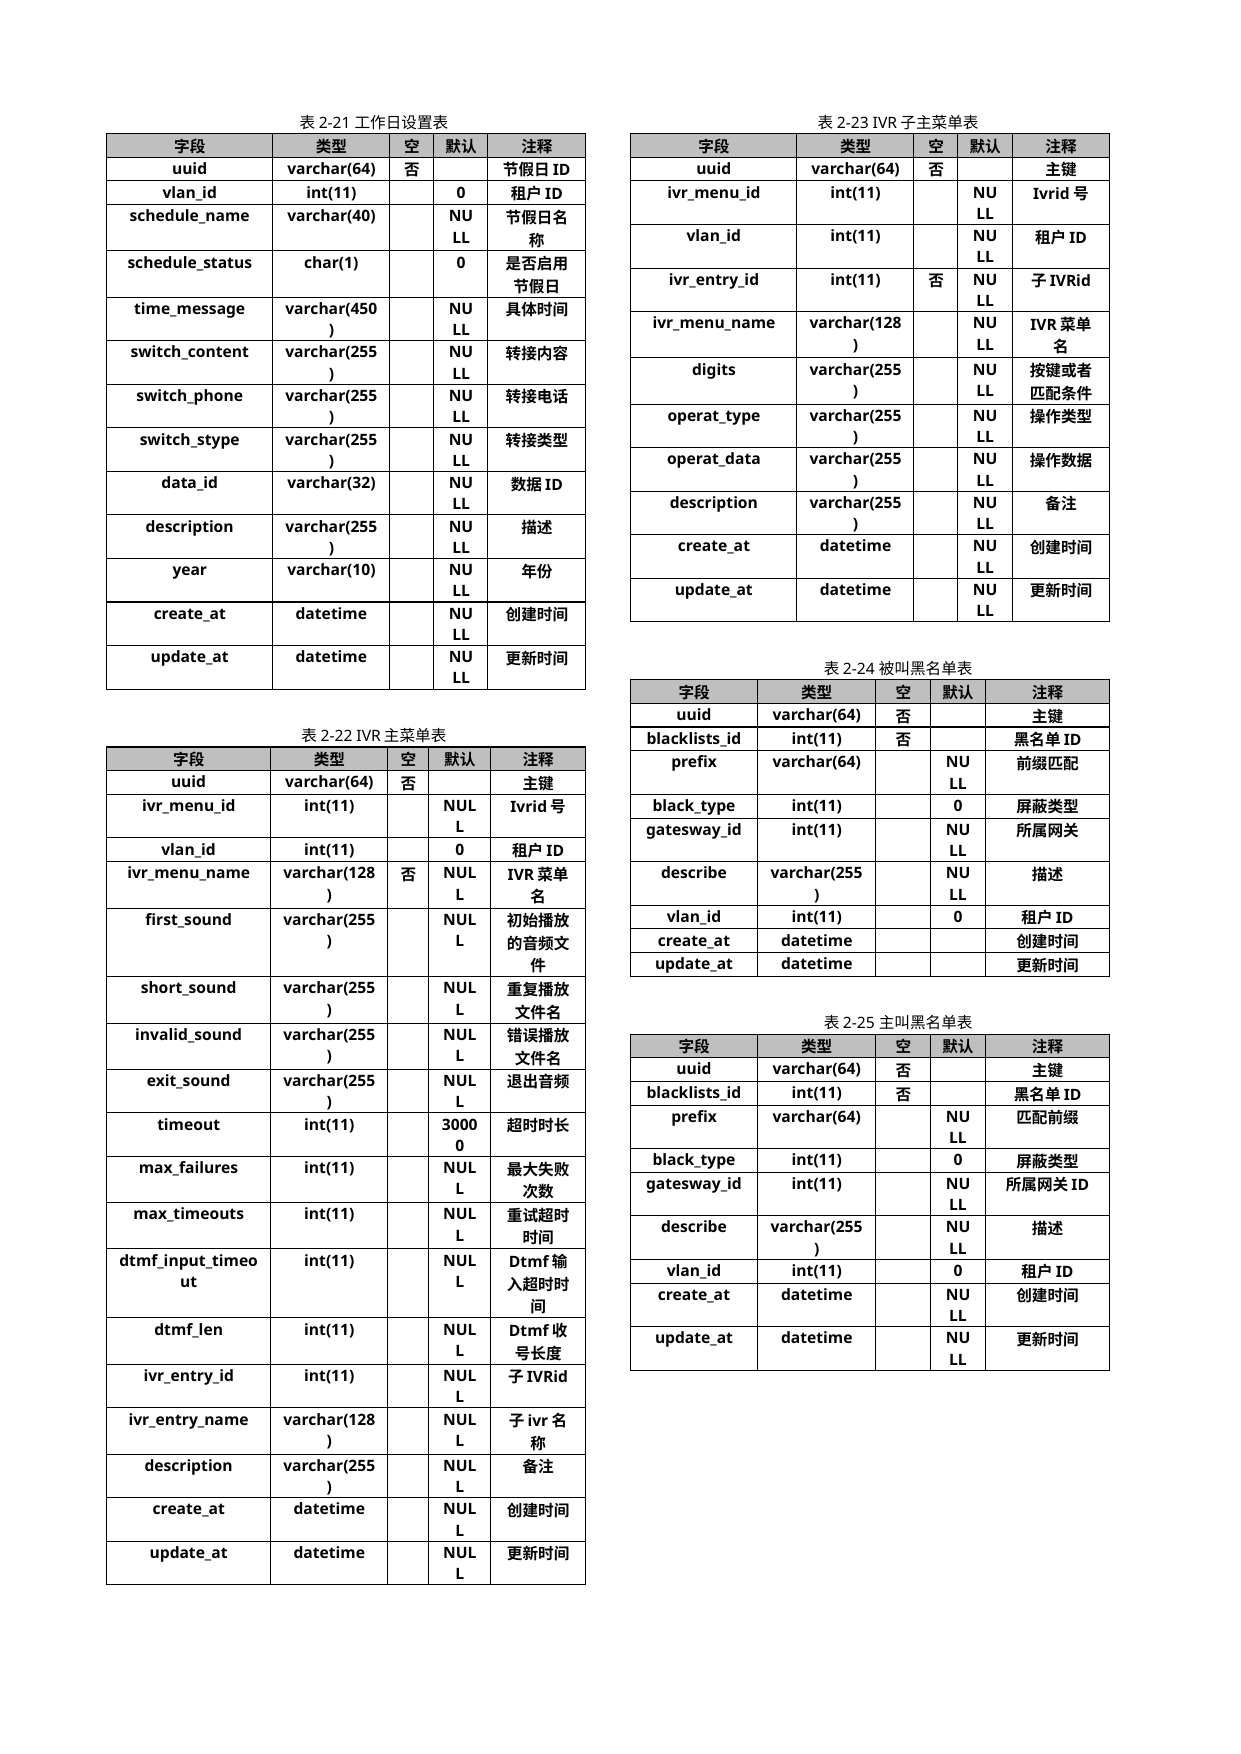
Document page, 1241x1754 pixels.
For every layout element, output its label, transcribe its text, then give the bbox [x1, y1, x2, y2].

table_cell [390, 646, 433, 688]
table_cell varchar(128) [271, 862, 387, 907]
table_cell gatesway_id [631, 819, 757, 861]
table_header 字段 [107, 748, 270, 770]
table_cell varchar(255) [758, 1216, 875, 1259]
table_cell varchar(255) [273, 515, 389, 558]
table_cell [876, 953, 930, 976]
table_cell NULL [931, 1284, 985, 1326]
table_header 默认 [958, 134, 1012, 157]
table_header 字段 [631, 680, 757, 703]
table_cell NULL [429, 795, 490, 837]
table_cell 子IVRid [1013, 269, 1109, 311]
table_cell [388, 909, 428, 976]
table_cell 否 [388, 862, 428, 907]
table_cell datetime [758, 1327, 875, 1369]
table_cell varchar(255) [271, 1455, 387, 1497]
table_cell int(11) [271, 838, 387, 861]
table_cell 否 [388, 771, 428, 794]
table_header 空 [914, 134, 957, 157]
table_cell vlan_id [631, 906, 757, 928]
table_cell NULL [958, 535, 1012, 578]
table_cell [390, 515, 433, 558]
table_cell description [107, 515, 272, 558]
table_cell 主键 [986, 704, 1109, 726]
table_cell ivr_entry_name [107, 1408, 270, 1453]
table_cell NULL [931, 1216, 985, 1259]
table_cell 更新时间 [986, 1327, 1109, 1369]
table_cell IVR菜单名 [491, 862, 585, 907]
table_cell [914, 358, 957, 403]
table_cell vlan_id [107, 838, 270, 861]
table_cell 节假日ID [488, 158, 585, 180]
table_cell black_type [631, 795, 757, 817]
table_cell operat_data [631, 448, 796, 491]
table_cell 否 [876, 1082, 930, 1104]
table_cell 0 [429, 838, 490, 861]
table_header 字段 [631, 134, 796, 157]
table_cell prefix [631, 1106, 757, 1148]
table_cell [876, 906, 930, 928]
table_cell 更新时间 [491, 1542, 585, 1584]
table_cell dtmf_input_timeout [107, 1249, 270, 1317]
table_cell 黑名单ID [986, 728, 1109, 750]
table_cell max_timeouts [107, 1203, 270, 1248]
table_cell varchar(255) [797, 492, 913, 534]
table_cell 超时时长 [491, 1113, 585, 1156]
table_cell int(11) [758, 819, 875, 861]
table_cell [914, 181, 957, 224]
table_cell vlan_id [107, 181, 272, 204]
table_cell describe [631, 862, 757, 904]
table_cell NULL [429, 1455, 490, 1497]
table_cell create_at [631, 929, 757, 952]
table_header 空 [390, 134, 433, 157]
table_header 默认 [931, 1035, 985, 1057]
table_cell NULL [434, 603, 487, 645]
table_cell 操作类型 [1013, 405, 1109, 447]
table_cell 租户ID [1013, 225, 1109, 267]
table_cell 屏蔽类型 [986, 1149, 1109, 1172]
table_cell int(11) [797, 181, 913, 224]
table_cell [876, 1284, 930, 1326]
table_header 注释 [491, 748, 585, 770]
table_cell [388, 1365, 428, 1407]
table_cell NULL [434, 472, 487, 514]
table_cell [390, 385, 433, 427]
table_cell NULL [434, 646, 487, 688]
table_cell varchar(128) [797, 312, 913, 357]
table_cell int(11) [271, 1203, 387, 1248]
table_cell [390, 181, 433, 204]
table_cell NULL [429, 1024, 490, 1069]
table_cell [388, 1408, 428, 1453]
table_cell schedule_name [107, 205, 272, 250]
table_cell data_id [107, 472, 272, 514]
table_cell ivr_entry_id [107, 1365, 270, 1407]
table_cell [914, 579, 957, 621]
table_cell [390, 205, 433, 250]
table_cell int(11) [758, 1149, 875, 1172]
table_cell [876, 819, 930, 861]
table_cell 0 [434, 181, 487, 204]
table_cell ivr_menu_name [107, 862, 270, 907]
table_cell int(11) [758, 795, 875, 817]
table_header 类型 [797, 134, 913, 157]
table_cell 备注 [491, 1455, 585, 1497]
table_cell NULL [958, 312, 1012, 357]
table_cell schedule_status [107, 251, 272, 297]
table_cell description [631, 492, 796, 534]
table_cell NULL [931, 1327, 985, 1369]
table_cell 重试超时时间 [491, 1203, 585, 1248]
table_cell invalid_sound [107, 1024, 270, 1069]
table_cell 租户ID [488, 181, 585, 204]
table_cell int(11) [271, 795, 387, 837]
table_cell varchar(450) [273, 298, 389, 340]
table_cell varchar(64) [758, 751, 875, 794]
table_header 注释 [986, 680, 1109, 703]
table_cell 数据ID [488, 472, 585, 514]
table_cell 匹配前缀 [986, 1106, 1109, 1148]
table_cell int(11) [271, 1318, 387, 1364]
table_cell varchar(255) [271, 977, 387, 1022]
table_cell [388, 1318, 428, 1364]
table_cell [388, 1542, 428, 1584]
table_cell int(11) [758, 906, 875, 928]
table_cell gatesway_id [631, 1173, 757, 1215]
table_cell [388, 1157, 428, 1202]
table_cell int(11) [797, 225, 913, 267]
table_cell 更新时间 [1013, 579, 1109, 621]
table_cell black_type [631, 1149, 757, 1172]
table_cell 所属网关ID [986, 1173, 1109, 1215]
table_cell NULL [429, 1542, 490, 1584]
table_cell update_at [107, 1542, 270, 1584]
table_cell [388, 1498, 428, 1541]
table_cell datetime [271, 1542, 387, 1584]
table_cell [876, 929, 930, 952]
table_cell [914, 225, 957, 267]
table_cell uuid [107, 771, 270, 794]
table_cell Dtmf输入超时时间 [491, 1249, 585, 1317]
table_cell [388, 1455, 428, 1497]
table_cell [390, 251, 433, 297]
table_cell digits [631, 358, 796, 403]
table_cell varchar(64) [273, 158, 389, 180]
table_header 字段 [107, 134, 272, 157]
table_cell [914, 448, 957, 491]
table_cell NULL [434, 298, 487, 340]
table_cell switch_content [107, 341, 272, 384]
table_header 默认 [434, 134, 487, 157]
table_cell NULL [958, 181, 1012, 224]
table_cell 描述 [986, 862, 1109, 904]
table_cell varchar(255) [797, 448, 913, 491]
table_cell update_at [631, 579, 796, 621]
text 表 2-22 IVR主菜单表 [118, 724, 598, 746]
table_cell uuid [107, 158, 272, 180]
table_cell varchar(255) [271, 909, 387, 976]
table_cell 子ivr名称 [491, 1408, 585, 1453]
table_cell varchar(40) [273, 205, 389, 250]
table_cell [390, 341, 433, 384]
table_cell [388, 1070, 428, 1112]
table_cell varchar(64) [797, 158, 913, 180]
table_cell 主键 [491, 771, 585, 794]
table_cell ivr_entry_id [631, 269, 796, 311]
table_cell [388, 977, 428, 1022]
table_cell create_at [107, 603, 272, 645]
table_header 默认 [931, 680, 985, 703]
table_header 类型 [758, 680, 875, 703]
table_cell varchar(255) [797, 358, 913, 403]
table_cell operat_type [631, 405, 796, 447]
table_cell [434, 158, 487, 180]
table_cell NULL [958, 492, 1012, 534]
table_cell [876, 795, 930, 817]
table_cell create_at [631, 1284, 757, 1326]
table_cell 租户ID [986, 1260, 1109, 1282]
table_header 字段 [631, 1035, 757, 1057]
table_cell first_sound [107, 909, 270, 976]
table_cell NULL [958, 225, 1012, 267]
table_cell 0 [931, 906, 985, 928]
table_cell 0 [434, 251, 487, 297]
table_cell varchar(255) [273, 428, 389, 471]
table_cell datetime [273, 646, 389, 688]
table_cell varchar(64) [758, 1058, 875, 1081]
table_cell time_message [107, 298, 272, 340]
table_cell Ivrid号 [491, 795, 585, 837]
table_cell 退出音频 [491, 1070, 585, 1112]
table_cell NULL [429, 1249, 490, 1317]
table_cell 屏蔽类型 [986, 795, 1109, 817]
table_cell char(1) [273, 251, 389, 297]
table_cell 否 [876, 704, 930, 726]
table_cell update_at [631, 1327, 757, 1369]
table_cell create_at [631, 535, 796, 578]
table_cell [931, 1058, 985, 1081]
table_cell blacklists_id [631, 728, 757, 750]
table_cell int(11) [758, 1173, 875, 1215]
table_cell Dtmf收号长度 [491, 1318, 585, 1364]
table_header 默认 [429, 748, 490, 770]
text 表 2-24 被叫黑名单表 [642, 656, 1122, 679]
table_cell 错误播放文件名 [491, 1024, 585, 1069]
table_cell int(11) [271, 1113, 387, 1156]
table_cell int(11) [271, 1365, 387, 1407]
table_cell blacklists_id [631, 1082, 757, 1104]
table_cell [958, 158, 1012, 180]
table_cell NULL [429, 909, 490, 976]
table_cell varchar(255) [273, 385, 389, 427]
table_cell timeout [107, 1113, 270, 1156]
table_cell [390, 559, 433, 601]
table_cell [876, 1106, 930, 1148]
table_cell short_sound [107, 977, 270, 1022]
table_header 空 [876, 1035, 930, 1057]
table_cell Ivrid号 [1013, 181, 1109, 224]
table_cell NULL [429, 1408, 490, 1453]
table_cell [914, 492, 957, 534]
table_cell IVR菜单名 [1013, 312, 1109, 357]
table_cell vlan_id [631, 225, 796, 267]
table_cell [876, 1149, 930, 1172]
table_cell datetime [797, 579, 913, 621]
table_cell create_at [107, 1498, 270, 1541]
table_cell uuid [631, 158, 796, 180]
table_cell varchar(255) [271, 1070, 387, 1112]
table_cell dtmf_len [107, 1318, 270, 1364]
table_cell 30000 [429, 1113, 490, 1156]
table_cell NULL [931, 819, 985, 861]
table_cell [876, 862, 930, 904]
table_cell NULL [931, 751, 985, 794]
table_cell 创建时间 [1013, 535, 1109, 578]
table_cell exit_sound [107, 1070, 270, 1112]
table_cell [429, 771, 490, 794]
table_cell switch_stype [107, 428, 272, 471]
table_header 注释 [488, 134, 585, 157]
table_cell NULL [931, 1173, 985, 1215]
table_cell NULL [958, 269, 1012, 311]
table_cell 转接类型 [488, 428, 585, 471]
table_cell [388, 1203, 428, 1248]
table_cell 否 [914, 158, 957, 180]
table_cell varchar(128) [271, 1408, 387, 1453]
table_cell [931, 953, 985, 976]
table_cell 租户ID [986, 906, 1109, 928]
text 表 2-25 主叫黑名单表 [642, 1011, 1122, 1033]
table_cell datetime [758, 1284, 875, 1326]
table_cell [390, 603, 433, 645]
table_cell 主键 [1013, 158, 1109, 180]
table_cell varchar(64) [758, 1106, 875, 1148]
table_cell NULL [429, 1365, 490, 1407]
table_cell 最大失败次数 [491, 1157, 585, 1202]
table_cell varchar(64) [758, 704, 875, 726]
table_cell NULL [429, 1157, 490, 1202]
table_cell 前缀匹配 [986, 751, 1109, 794]
table_cell int(11) [273, 181, 389, 204]
table_cell datetime [797, 535, 913, 578]
table_cell 转接内容 [488, 341, 585, 384]
table_cell vlan_id [631, 1260, 757, 1282]
table_cell 备注 [1013, 492, 1109, 534]
table_cell 子IVRid [491, 1365, 585, 1407]
table_cell [931, 1082, 985, 1104]
table_cell [388, 838, 428, 861]
table_cell int(11) [758, 1082, 875, 1104]
table_cell datetime [271, 1498, 387, 1541]
table_cell prefix [631, 751, 757, 794]
table_cell [388, 1024, 428, 1069]
table_cell update_at [107, 646, 272, 688]
table_cell 创建时间 [986, 1284, 1109, 1326]
table_cell int(11) [758, 728, 875, 750]
table_cell int(11) [797, 269, 913, 311]
table_cell [876, 1173, 930, 1215]
table_cell int(11) [271, 1157, 387, 1202]
table_header 注释 [1013, 134, 1109, 157]
table_cell datetime [273, 603, 389, 645]
table_cell NULL [958, 405, 1012, 447]
table_cell NULL [429, 1203, 490, 1248]
table_cell NULL [434, 515, 487, 558]
table_cell NULL [434, 428, 487, 471]
table_cell [388, 795, 428, 837]
table_cell int(11) [758, 1260, 875, 1282]
table_cell 否 [876, 1058, 930, 1081]
table_cell NULL [434, 385, 487, 427]
table_cell 初始播放的音频文件 [491, 909, 585, 976]
table_cell datetime [758, 929, 875, 952]
table_cell NULL [931, 862, 985, 904]
table_cell 操作数据 [1013, 448, 1109, 491]
table_cell [876, 1216, 930, 1259]
table_cell varchar(255) [271, 1024, 387, 1069]
table_cell [388, 1113, 428, 1156]
table_cell int(11) [271, 1249, 387, 1317]
table_cell 按键或者匹配条件 [1013, 358, 1109, 403]
table_cell NULL [434, 205, 487, 250]
table_header 注释 [986, 1035, 1109, 1057]
table_cell [876, 1327, 930, 1369]
table_cell uuid [631, 1058, 757, 1081]
table_header 类型 [273, 134, 389, 157]
table_cell datetime [758, 953, 875, 976]
table_cell 租户ID [491, 838, 585, 861]
table_cell varchar(255) [797, 405, 913, 447]
table_cell 创建时间 [488, 603, 585, 645]
table_cell uuid [631, 704, 757, 726]
table_cell 主键 [986, 1058, 1109, 1081]
table_cell varchar(255) [273, 341, 389, 384]
table_cell [914, 535, 957, 578]
text 表 2-21 工作日设置表 [118, 110, 598, 133]
table_cell NULL [434, 559, 487, 601]
table_cell 更新时间 [488, 646, 585, 688]
table_cell NULL [958, 448, 1012, 491]
table_cell [390, 428, 433, 471]
table_cell [931, 704, 985, 726]
table_cell 0 [931, 1260, 985, 1282]
table_cell 转接电话 [488, 385, 585, 427]
table_cell [390, 298, 433, 340]
table_cell 黑名单ID [986, 1082, 1109, 1104]
table_cell NULL [434, 341, 487, 384]
table_cell 年份 [488, 559, 585, 601]
table_cell 否 [876, 728, 930, 750]
table_cell [388, 1249, 428, 1317]
table_cell 重复播放文件名 [491, 977, 585, 1022]
table_cell NULL [429, 1498, 490, 1541]
table_cell description [107, 1455, 270, 1497]
table_header 空 [388, 748, 428, 770]
table_cell 更新时间 [986, 953, 1109, 976]
table_cell NULL [958, 358, 1012, 403]
table_cell [876, 751, 930, 794]
table_cell ivr_menu_name [631, 312, 796, 357]
table_cell switch_phone [107, 385, 272, 427]
table_cell NULL [429, 1318, 490, 1364]
table_cell varchar(10) [273, 559, 389, 601]
table_cell NULL [958, 579, 1012, 621]
table_cell NULL [429, 862, 490, 907]
table_cell NULL [429, 977, 490, 1022]
table_cell [931, 929, 985, 952]
table_cell 所属网关 [986, 819, 1109, 861]
table_cell 0 [931, 1149, 985, 1172]
table_header 类型 [271, 748, 387, 770]
table_cell 描述 [488, 515, 585, 558]
table_cell [914, 405, 957, 447]
table_header 类型 [758, 1035, 875, 1057]
table_cell describe [631, 1216, 757, 1259]
table_cell year [107, 559, 272, 601]
table_cell [914, 312, 957, 357]
table_cell 创建时间 [491, 1498, 585, 1541]
table_cell [390, 472, 433, 514]
table_cell 具体时间 [488, 298, 585, 340]
table_cell 否 [390, 158, 433, 180]
table_cell 节假日名称 [488, 205, 585, 250]
table_cell NULL [429, 1070, 490, 1112]
table_cell varchar(32) [273, 472, 389, 514]
table_cell ivr_menu_id [107, 795, 270, 837]
table_cell NULL [931, 1106, 985, 1148]
table_cell 0 [931, 795, 985, 817]
text 表 2-23 IVR子主菜单表 [642, 110, 1122, 133]
table_cell max_failures [107, 1157, 270, 1202]
table_cell [931, 728, 985, 750]
table_cell varchar(255) [758, 862, 875, 904]
table_cell ivr_menu_id [631, 181, 796, 224]
table_cell 是否启用节假日 [488, 251, 585, 297]
table_cell varchar(64) [271, 771, 387, 794]
table_cell [876, 1260, 930, 1282]
table_cell 否 [914, 269, 957, 311]
table_cell update_at [631, 953, 757, 976]
table_cell 描述 [986, 1216, 1109, 1259]
table_header 空 [876, 680, 930, 703]
table_cell 创建时间 [986, 929, 1109, 952]
